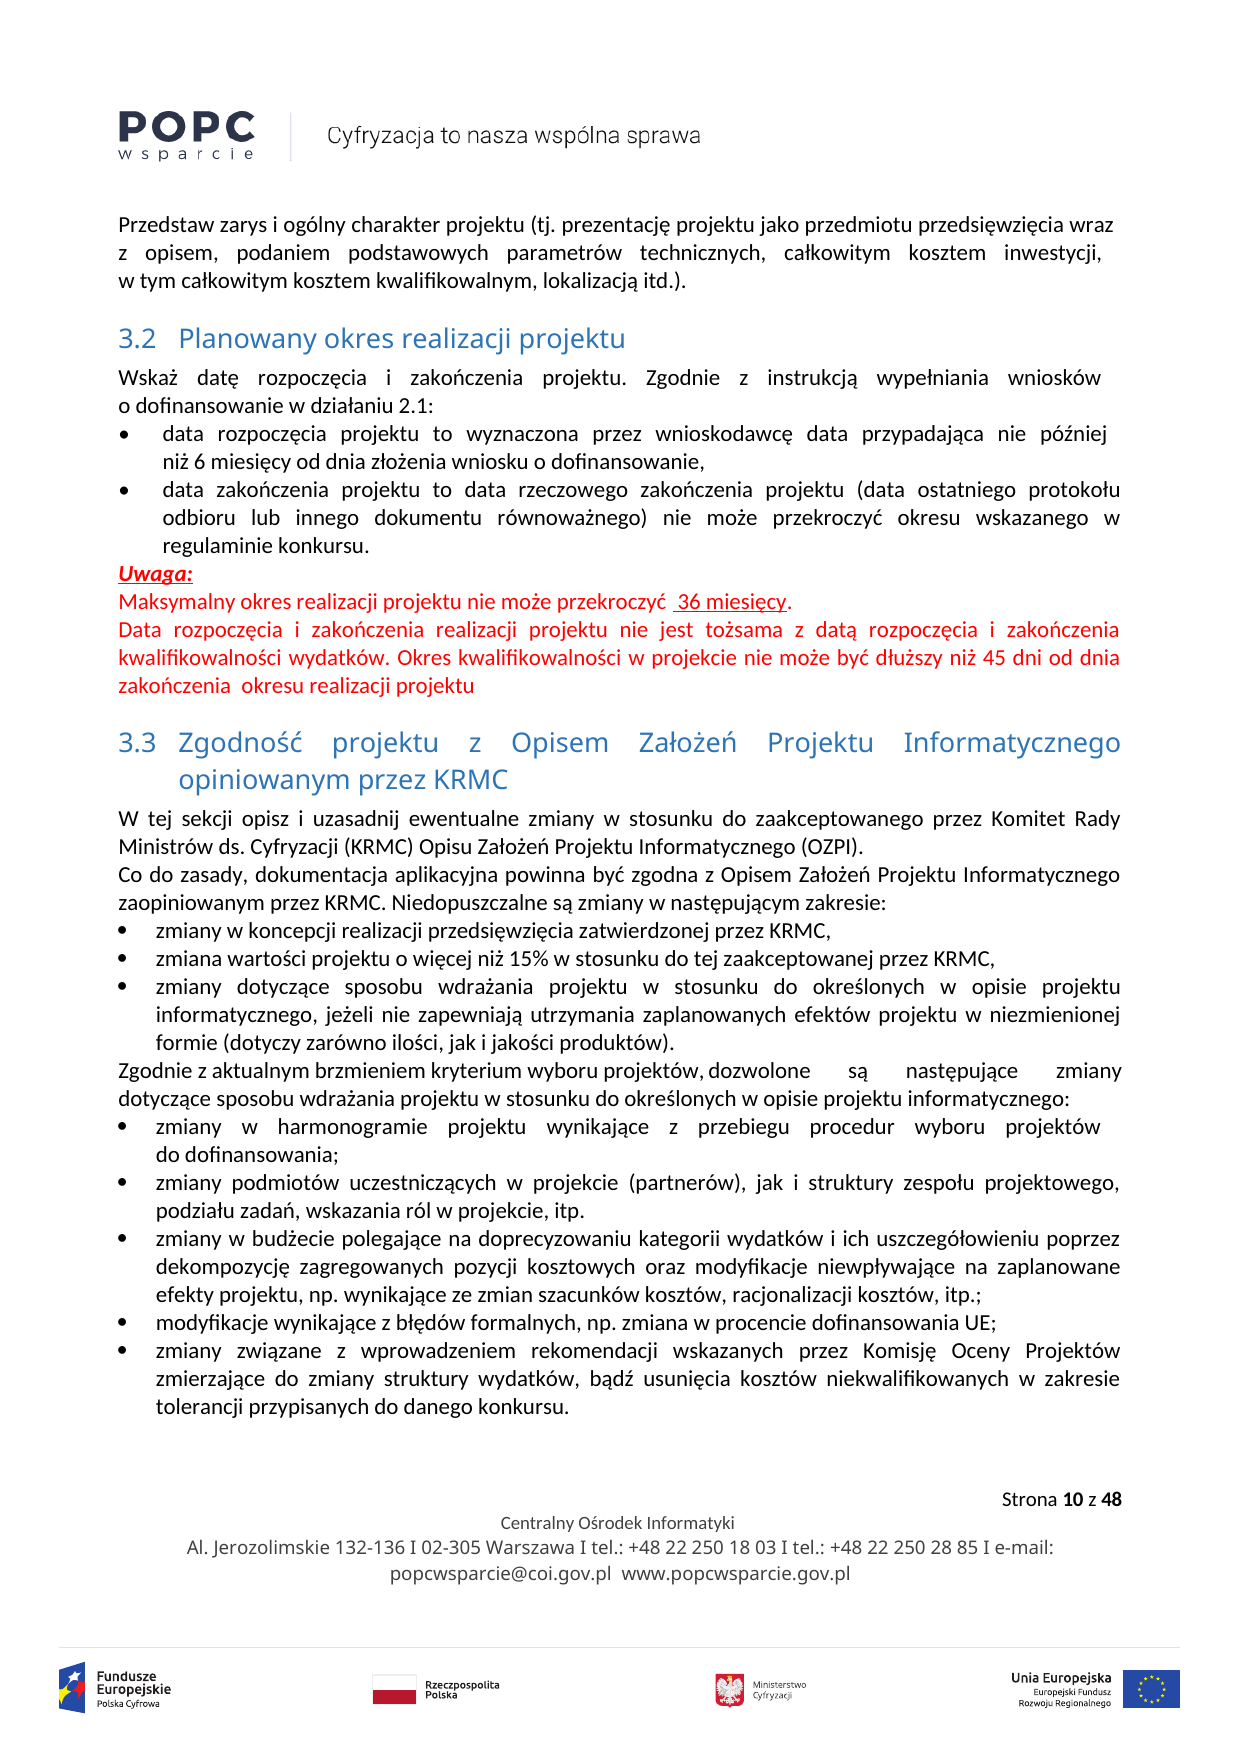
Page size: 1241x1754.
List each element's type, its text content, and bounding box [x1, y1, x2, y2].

list zmiany dotyczące sposobu wdrażania projektu w stosunku do określonych w opisie projektu informatycznego, jeżeli nie zapewniają utrzymania zaplanowanych efektów projektu w niezmienionej formie (dotyczy zarówno ilości, jak i jakości produktów). [118, 972, 1122, 1056]
list data rozpoczęcia projektu to wyznaczona przez wnioskodawcę data przypadająca nie później niż 6 miesięcy od dnia złożenia wniosku o dofinansowanie, [118, 419, 1122, 475]
text Przedstaw zarys i ogólny charakter projektu (tj. prezentację projektu jako przedmiotu przedsięwzięcia wraz z opisem, podaniem podstawowych parametrów technicznych, całkowitym kosztem inwestycji, w tym całkowitym kosztem kwalifikowalnym, lokalizacją itd.). [118, 211, 1122, 294]
list zmiany w koncepcji realizacji przedsięwzięcia zatwierdzonej przez KRMC, [118, 916, 1122, 944]
subtitle Planowany okres realizacji projektu [118, 319, 1122, 356]
list data zakończenia projektu to data rzeczowego zakończenia projektu (data ostatniego protokołu odbioru lub innego dokumentu równoważnego) nie może przekroczyć okresu wskazanego w regulaminie konkursu. [118, 475, 1122, 559]
list modyfikacje wynikające z błędów formalnych, np. zmiana w procencie dofinansowania UE; [118, 1308, 1122, 1336]
text Wskaż datę rozpoczęcia i zakończenia projektu. Zgodnie z instrukcją wypełniania wniosków o dofinansowanie w działaniu 2.1: [118, 363, 1122, 419]
text Co do zasady, dokumentacja aplikacyjna powinna być zgodna z Opisem Założeń Projektu Informatycznego zaopiniowanym przez KRMC. Niedopuszczalne są zmiany w następującym zakresie: [118, 860, 1122, 916]
text Zgodnie z aktualnym brzmieniem kryterium wyboru projektów, dozwolone są następujące zmiany dotyczące sposobu wdrażania projektu w stosunku do określonych w opisie projektu informatycznego: [118, 1056, 1122, 1112]
list zmiana wartości projektu o więcej niż 15% w stosunku do tej zaakceptowanej przez KRMC, [118, 944, 1122, 972]
text Maksymalny okres realizacji projektu nie może przekroczyć 36 miesięcy. [118, 587, 1122, 615]
text Data rozpoczęcia i zakończenia realizacji projektu nie jest tożsama z datą rozpoczęcia i zakończenia kwalifikowalności wydatków. Okres kwalifikowalności w projekcie nie może być dłuższy niż 45 dni od dnia zakończenia okresu realizacji projektu [118, 615, 1122, 699]
list zmiany związane z wprowadzeniem rekomendacji wskazanych przez Komisję Oceny Projektów zmierzające do zmiany struktury wydatków, bądź usunięcia kosztów niekwalifikowanych w zakresie tolerancji przypisanych do danego konkursu. [118, 1336, 1122, 1420]
subtitle Zgodność projektu z Opisem Założeń Projektu Informatycznego opiniowanym przez KRMC [118, 724, 1122, 798]
picture [118, 94, 709, 183]
list zmiany w budżecie polegające na doprecyzowaniu kategorii wydatków i ich uszczegółowieniu poprzez dekompozycję zagregowanych pozycji kosztowych oraz modyfikacje niewpływające na zaplanowane efekty projektu, np. wynikające ze zmian szacunków kosztów, racjonalizacji kosztów, itp.; [118, 1224, 1122, 1308]
text Uwaga: [118, 559, 1122, 587]
text W tej sekcji opisz i uzasadnij ewentualne zmiany w stosunku do zaakceptowanego przez Komitet Rady Ministrów ds. Cyfryzacji (KRMC) Opisu Założeń Projektu Informatycznego (OZPI). [118, 804, 1122, 860]
list zmiany podmiotów uczestniczących w projekcie (partnerów), jak i struktury zespołu projektowego, podziału zadań, wskazania ról w projekcie, itp. [118, 1168, 1122, 1224]
list zmiany w harmonogramie projektu wynikające z przebiegu procedur wyboru projektów do dofinansowania; [118, 1112, 1122, 1168]
